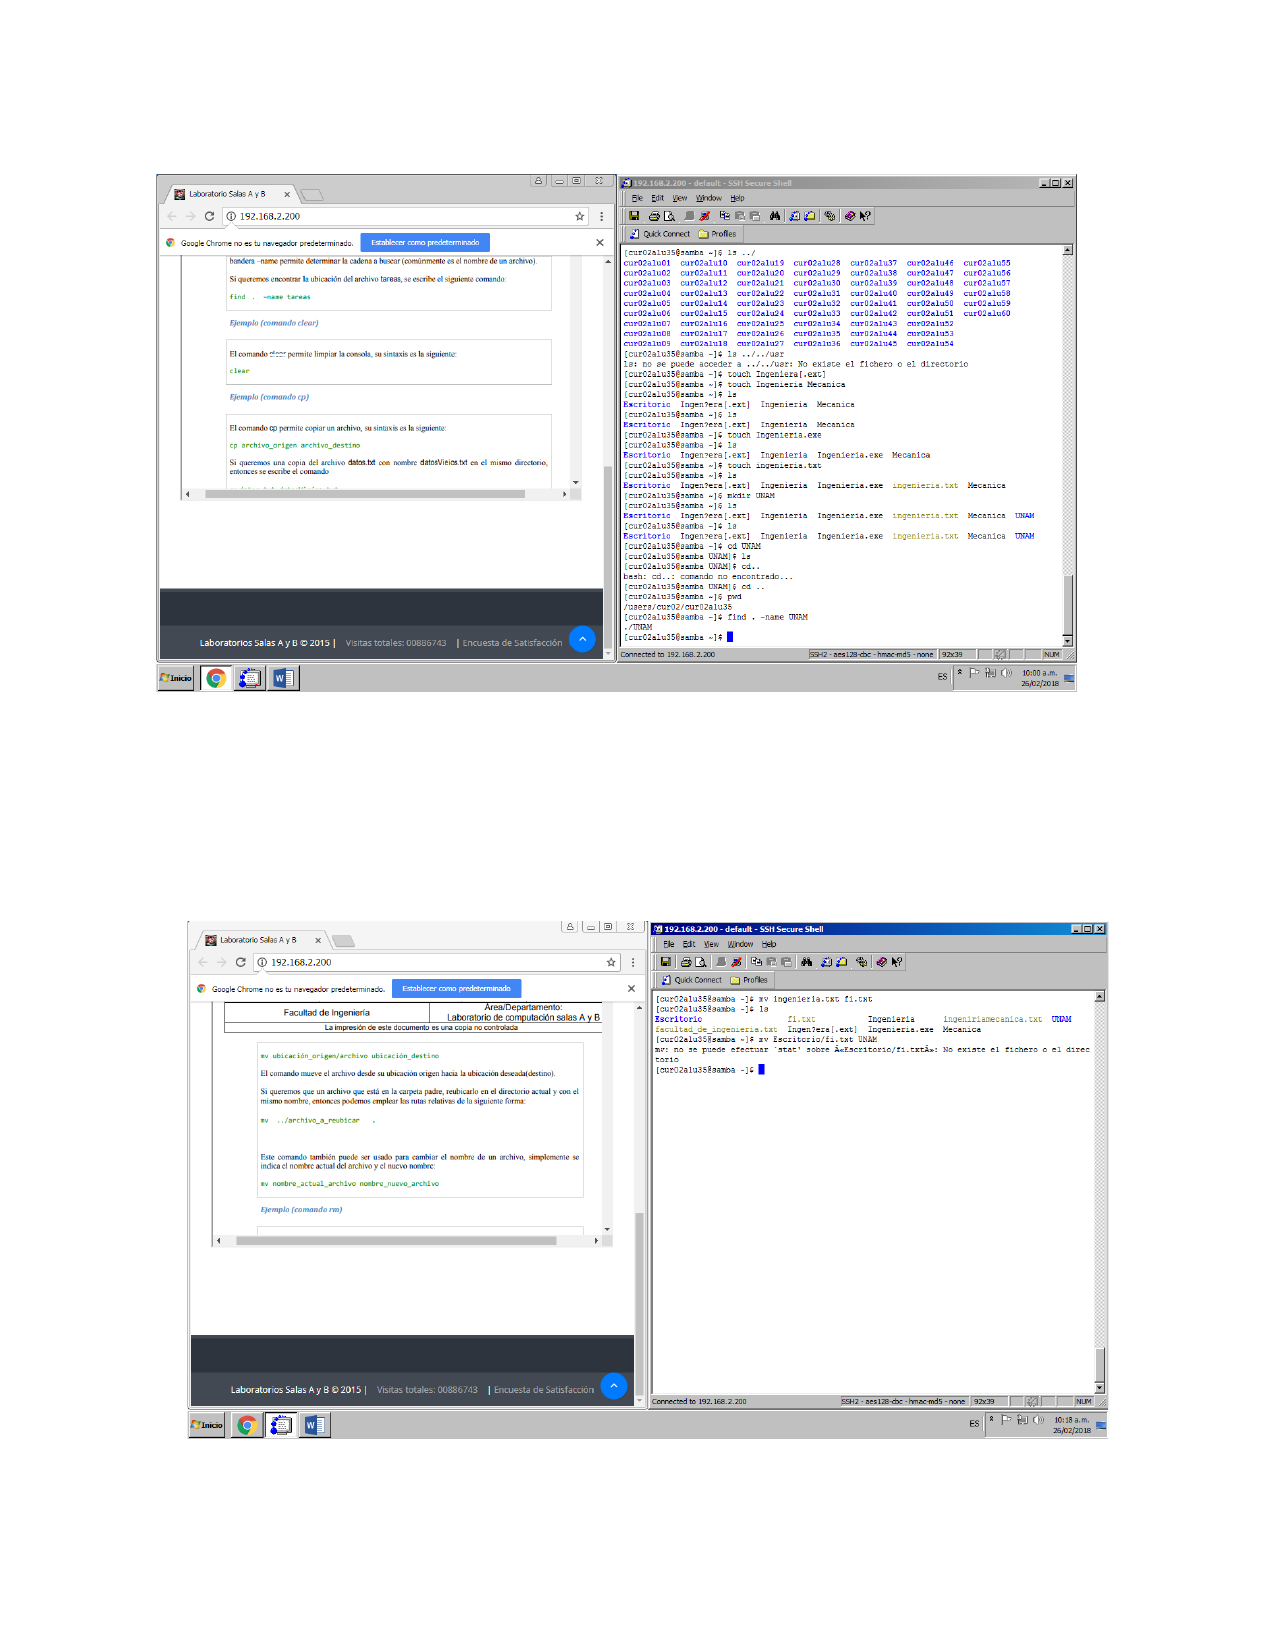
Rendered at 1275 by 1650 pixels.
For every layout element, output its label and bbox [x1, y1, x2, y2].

picture [187, 921, 1109, 1439]
picture [156, 174, 1077, 692]
